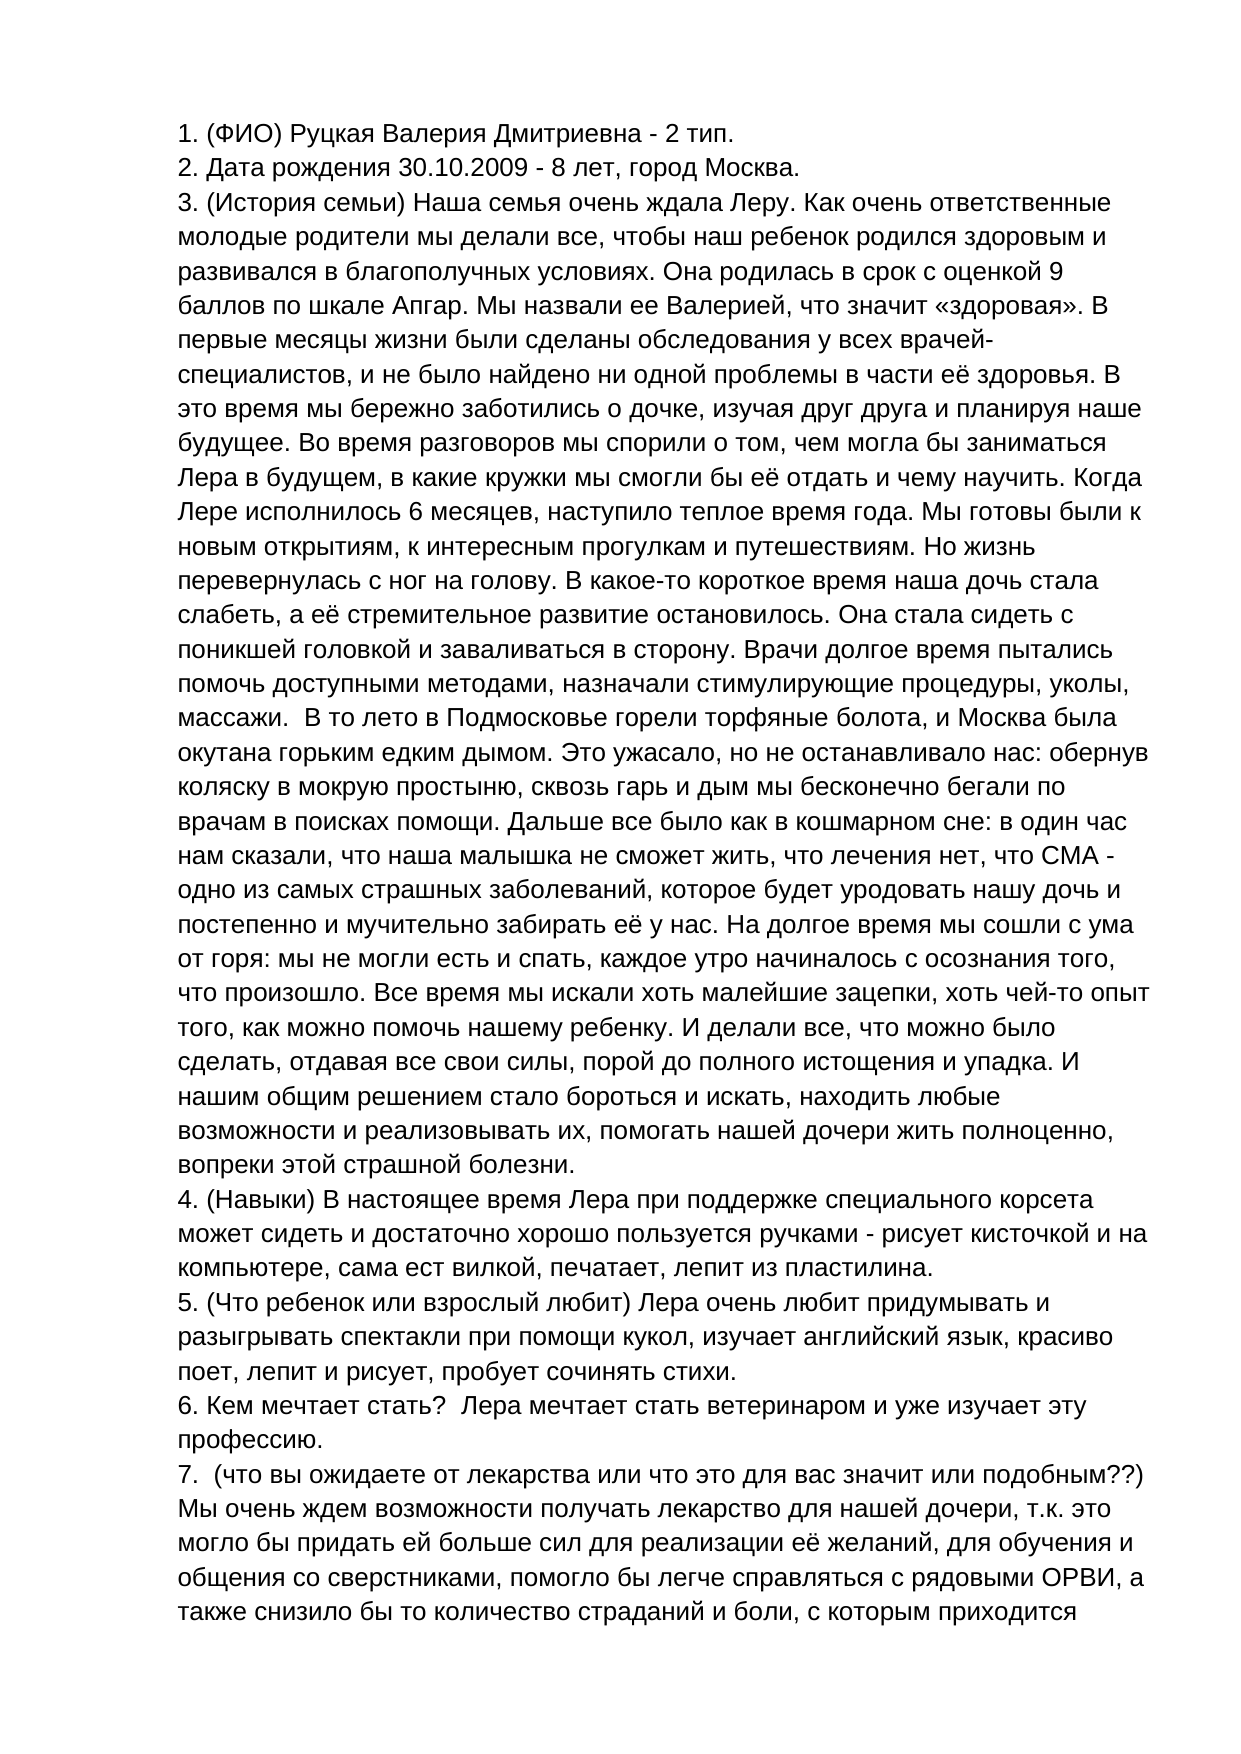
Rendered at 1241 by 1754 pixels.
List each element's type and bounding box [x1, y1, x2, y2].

text [177, 118, 1152, 1626]
